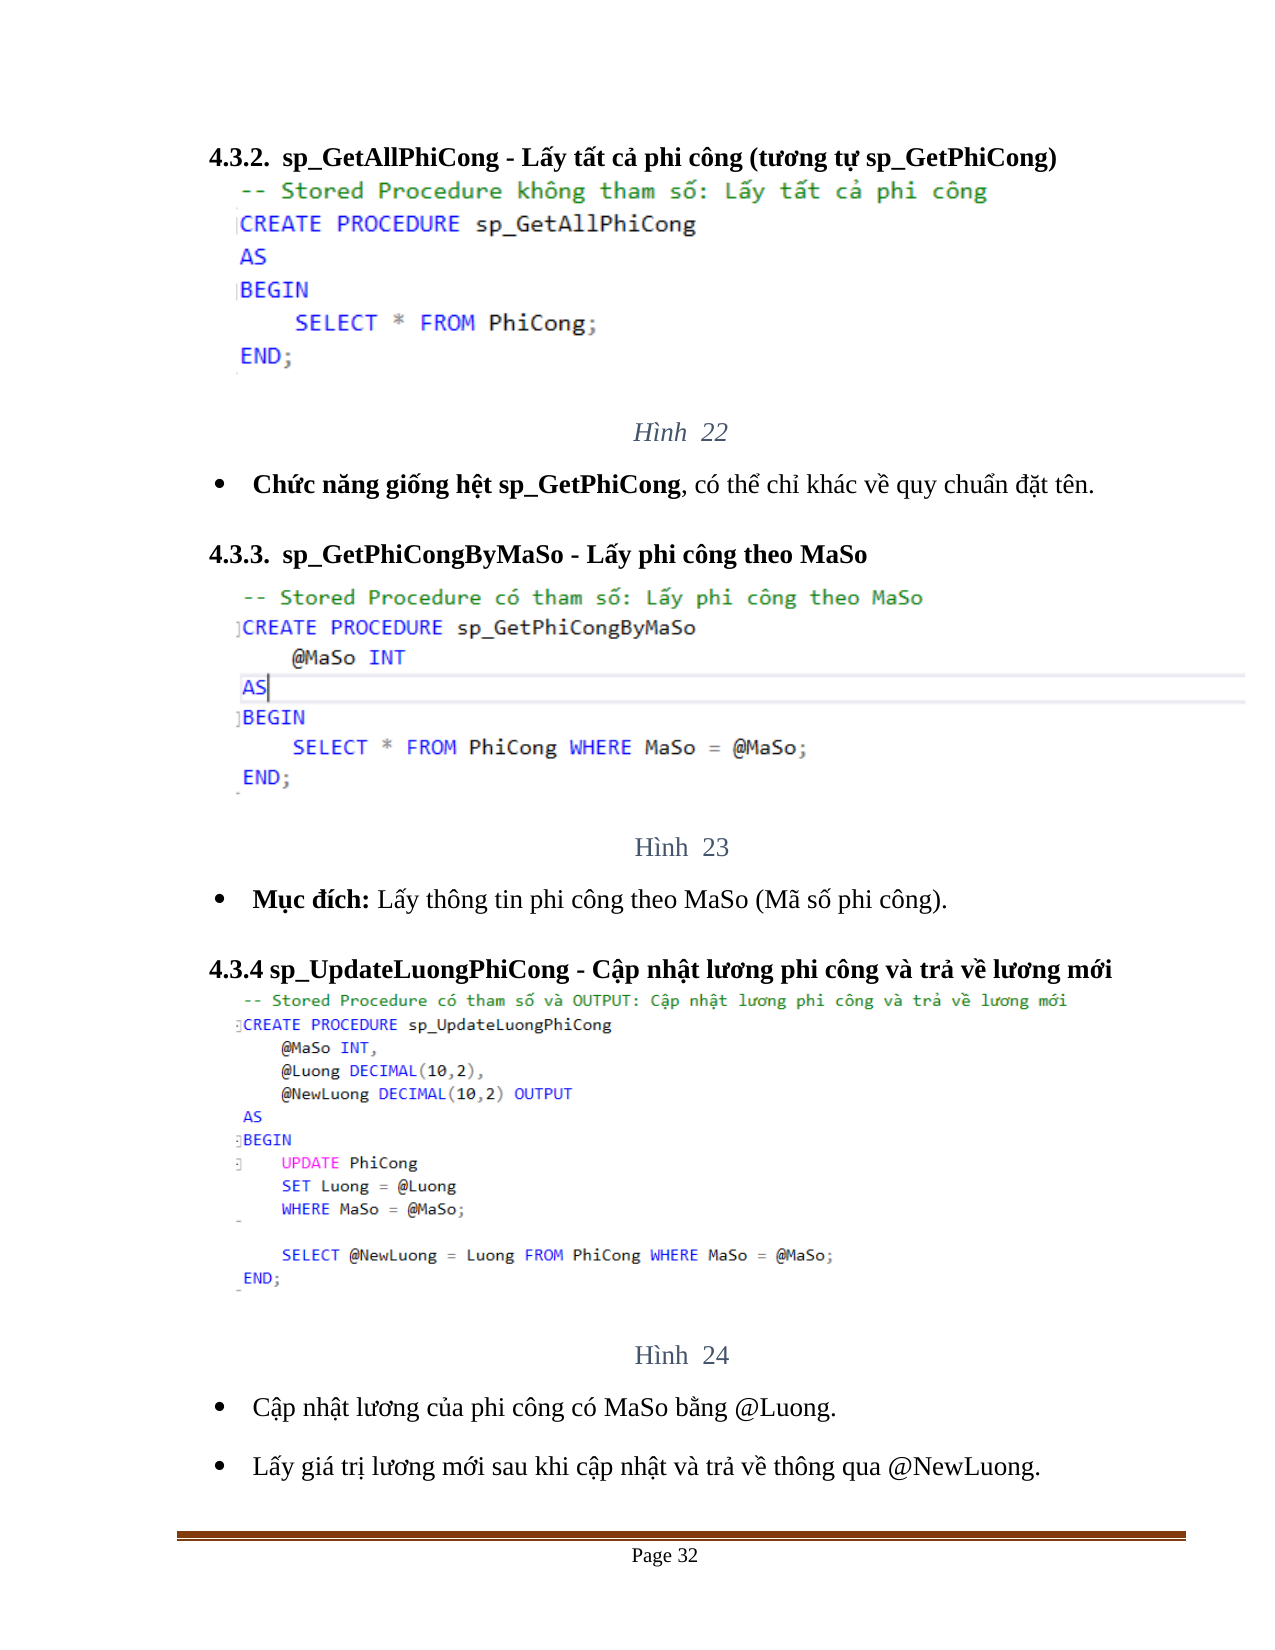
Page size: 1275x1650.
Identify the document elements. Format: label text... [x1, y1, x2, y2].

list Mục đích: Lấy thông tin phi công theo MaSo (Mã số phi công). [215, 883, 1186, 914]
subtitle 4.3.2. sp_GetAllPhiCong - Lấy tất cả phi công (tương tự sp_GetPhiCong) [209, 141, 1186, 173]
picture [236, 984, 1246, 1311]
picture [236, 172, 1120, 389]
text Hình 23 [177, 831, 1186, 862]
text Hình 22 [177, 416, 1186, 447]
list Chức năng giống hệt sp_GetPhiCong, có thể chỉ khác về quy chuẩn đặt tên. [215, 468, 1186, 499]
subtitle 4.3.3. sp_GetPhiCongByMaSo - Lấy phi công theo MaSo [209, 538, 1186, 569]
list Cập nhật lương của phi công có MaSo bằng @Luong. [215, 1391, 1186, 1422]
picture [236, 569, 1246, 803]
subtitle 4.3.4 sp_UpdateLuongPhiCong - Cập nhật lương phi công và trả về lương mới [209, 953, 1186, 984]
text Hình 24 [177, 1339, 1186, 1370]
list Lấy giá trị lương mới sau khi cập nhật và trả về thông qua @NewLuong. [215, 1450, 1186, 1481]
